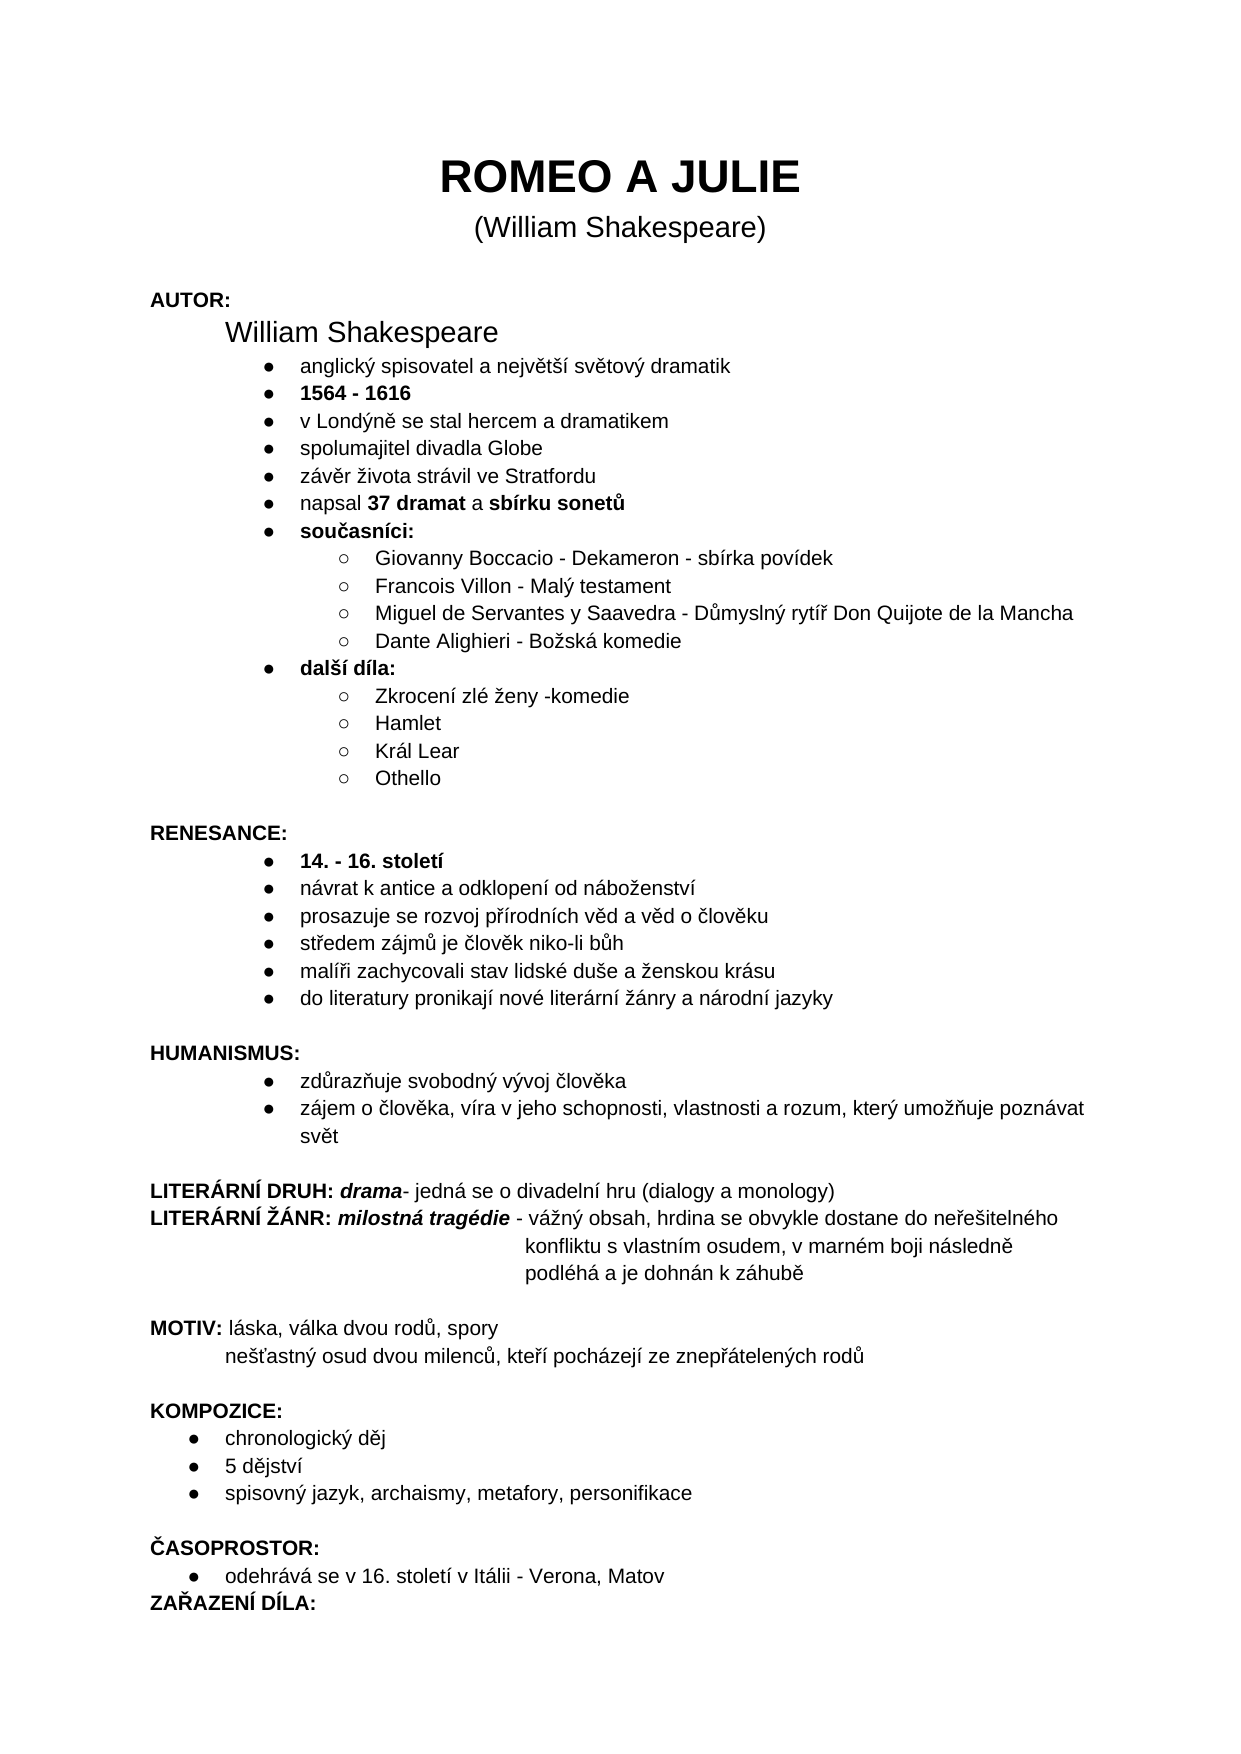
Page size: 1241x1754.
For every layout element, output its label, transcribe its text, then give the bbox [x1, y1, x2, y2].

list Francois Villon - Malý testament [337, 574, 1090, 598]
list současníci: [262, 519, 1090, 543]
list napsal 37 dramat a sbírku sonetů [262, 491, 1090, 515]
list odehrává se v 16. století v Itálii - Verona, Matov [187, 1564, 1090, 1588]
list v Londýně se stal hercem a dramatikem [262, 409, 1090, 433]
list 5 dějství [187, 1454, 1090, 1478]
text MOTIV: láska, válka dvou rodů, spory [150, 1316, 1090, 1340]
list Dante Alighieri - Božská komedie [337, 629, 1090, 653]
list Othello [337, 766, 1090, 790]
text RENESANCE: [150, 821, 1090, 845]
list Král Lear [337, 739, 1090, 763]
list do literatury pronikají nové literární žánry a národní jazyky [262, 986, 1090, 1010]
list prosazuje se rozvoj přírodních věd a věd o člověku [262, 904, 1090, 928]
list anglický spisovatel a největší světový dramatik [262, 354, 1090, 378]
text KOMPOZICE: [150, 1399, 1090, 1423]
list 14. - 16. století [262, 849, 1090, 873]
text AUTOR: [150, 288, 1090, 312]
list další díla: [262, 656, 1090, 680]
text (William Shakespeare) [150, 211, 1090, 244]
list zájem o člověka, víra v jeho schopnosti, vlastnosti a rozum, který umožňuje poznávat svět [262, 1096, 1090, 1148]
list zdůrazňuje svobodný vývoj člověka [262, 1069, 1090, 1093]
list Miguel de Servantes y Saavedra - Důmyslný rytíř Don Quijote de la Mancha [337, 601, 1090, 625]
text William Shakespeare [150, 315, 1090, 349]
list malíři zachycovali stav lidské duše a ženskou krásu [262, 959, 1090, 983]
list závěr života strávil ve Stratfordu [262, 464, 1090, 488]
text LITERÁRNÍ ŽÁNR: milostná tragédie - vážný obsah, hrdina se obvykle dostane do neřešitelného konfliktu s vlastním osudem, v marném boji následně podléhá a je dohnán k záhubě [150, 1206, 1090, 1285]
list Hamlet [337, 711, 1090, 735]
list chronologický děj [187, 1426, 1090, 1450]
list Zkrocení zlé ženy -komedie [337, 684, 1090, 708]
list spisovný jazyk, archaismy, metafory, personifikace [187, 1481, 1090, 1505]
list návrat k antice a odklopení od náboženství [262, 876, 1090, 900]
text nešťastný osud dvou milenců, kteří pocházejí ze znepřátelených rodů [150, 1344, 1090, 1368]
text ZAŘAZENÍ DÍLA: [150, 1591, 1090, 1615]
list spolumajitel divadla Globe [262, 436, 1090, 460]
text ČASOPROSTOR: [150, 1536, 1090, 1560]
list Giovanny Boccacio - Dekameron - sbírka povídek [337, 546, 1090, 570]
text HUMANISMUS: [150, 1041, 1090, 1065]
list 1564 - 1616 [262, 381, 1090, 405]
list středem zájmů je člověk niko-li bůh [262, 931, 1090, 955]
text ROMEO A JULIE [150, 150, 1090, 203]
text LITERÁRNÍ DRUH: drama- jedná se o divadelní hru (dialogy a monology) [150, 1179, 1090, 1203]
